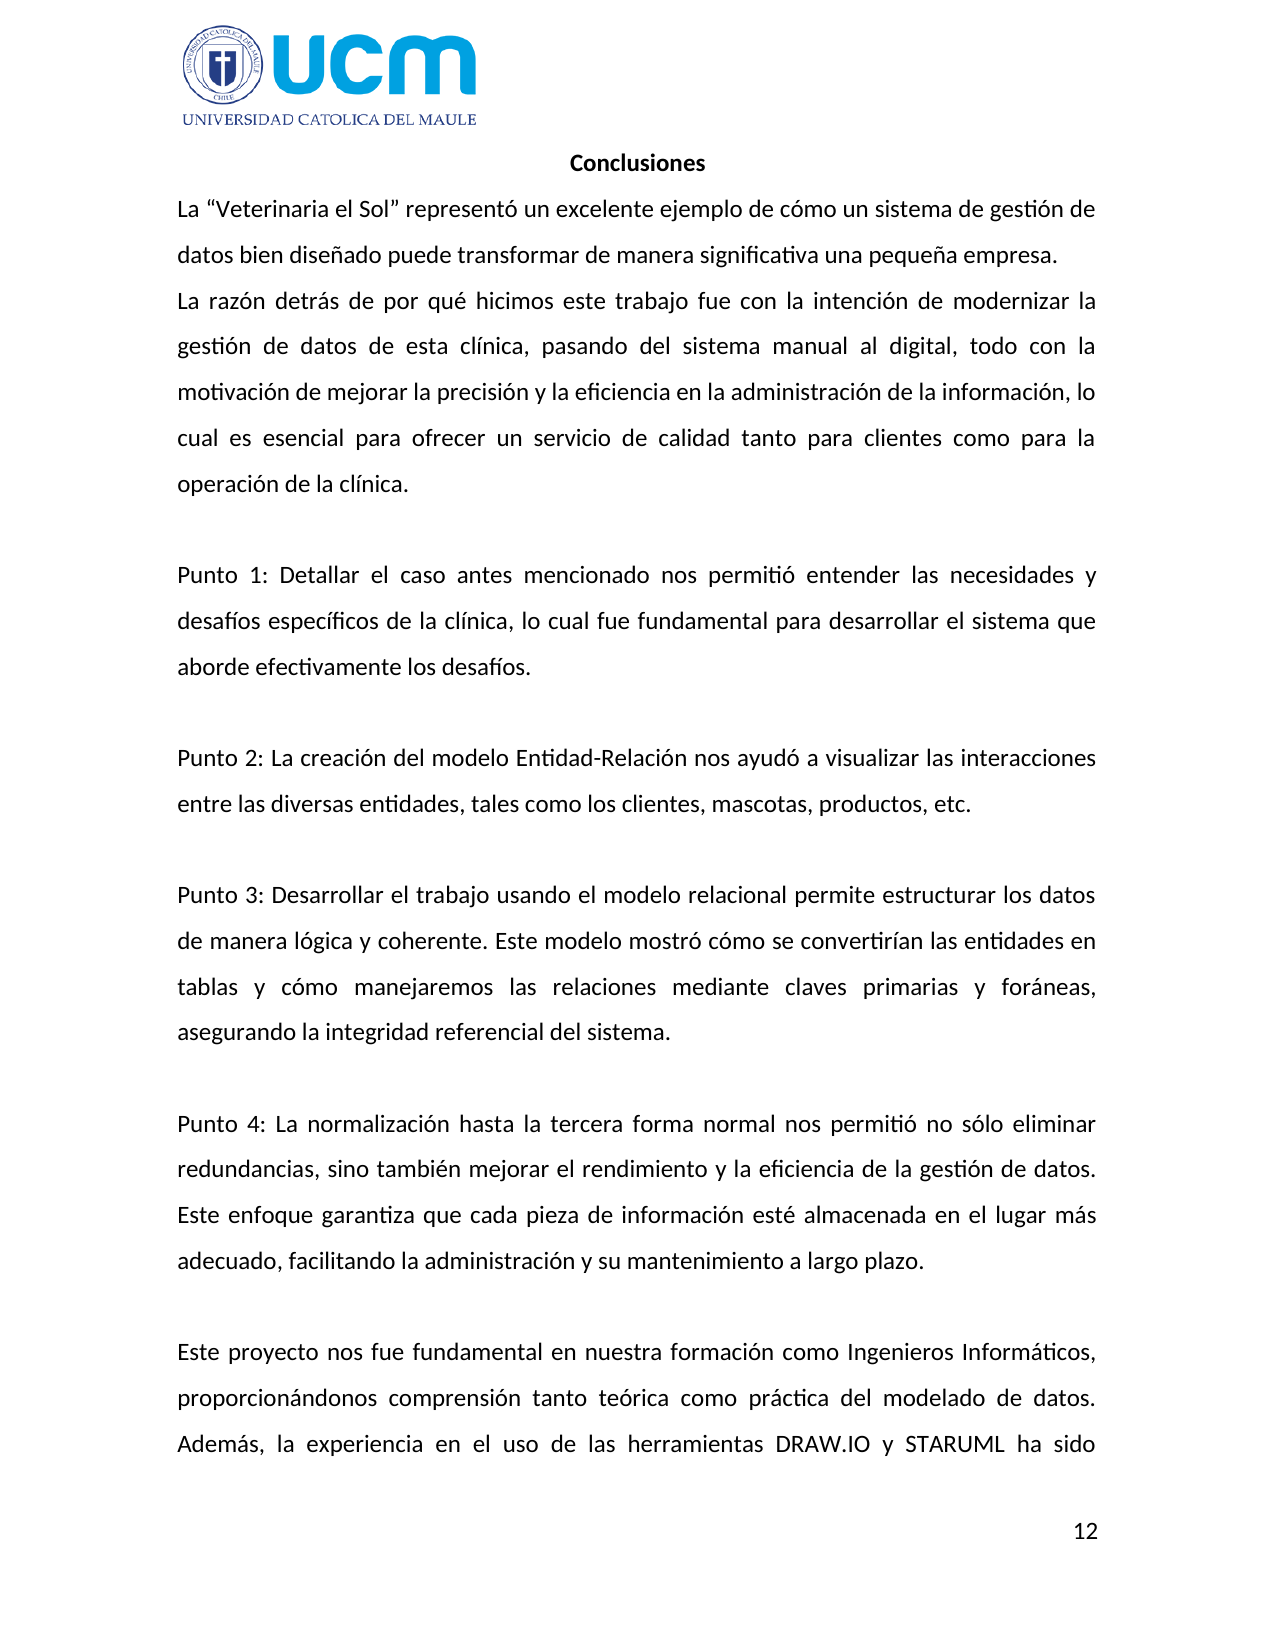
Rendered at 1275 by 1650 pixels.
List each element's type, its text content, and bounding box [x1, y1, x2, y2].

text Punto 1: Detallar el caso antes mencionado nos permitió entender las necesidades y desafíos específicos de la clínica, lo cual fue fundamental para desarrollar el sistema que aborde efectivamente los desafíos. [177, 559, 1098, 681]
text Punto 3: Desarrollar el trabajo usando el modelo relacional permite estructurar los datos de manera lógica y coherente. Este modelo mostró cómo se convertirían las entidades en tablas y cómo manejaremos las relaciones mediante claves primarias y foráneas, asegurando la integridad referencial del sistema. [177, 879, 1098, 1047]
text La “Veterinaria el Sol” representó un excelente ejemplo de cómo un sistema de gestión de datos bien diseñado puede transformar de manera significativa una pequeña empresa. [177, 193, 1098, 269]
picture [177, 23, 484, 132]
text La razón detrás de por qué hicimos este trabajo fue con la intención de modernizar la gestión de datos de esta clínica, pasando del sistema manual al digital, todo con la motivación de mejorar la precisión y la eficiencia en la administración de la información, lo cual es esencial para ofrecer un servicio de calidad tanto para clientes como para la operación de la clínica. [177, 285, 1098, 498]
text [177, 1337, 1098, 1458]
text Punto 2: La creación del modelo Entidad-Relación nos ayudó a visualizar las interacciones entre las diversas entidades, tales como los clientes, mascotas, productos, etc. [177, 742, 1098, 818]
subtitle Conclusiones [177, 148, 1098, 178]
text Punto 4: La normalización hasta la tercera forma normal nos permitió no sólo eliminar redundancias, sino también mejorar el rendimiento y la eficiencia de la gestión de datos. Este enfoque garantiza que cada pieza de información esté almacenada en el lugar más adecuado, facilitando la administración y su mantenimiento a largo plazo. [177, 1108, 1098, 1276]
